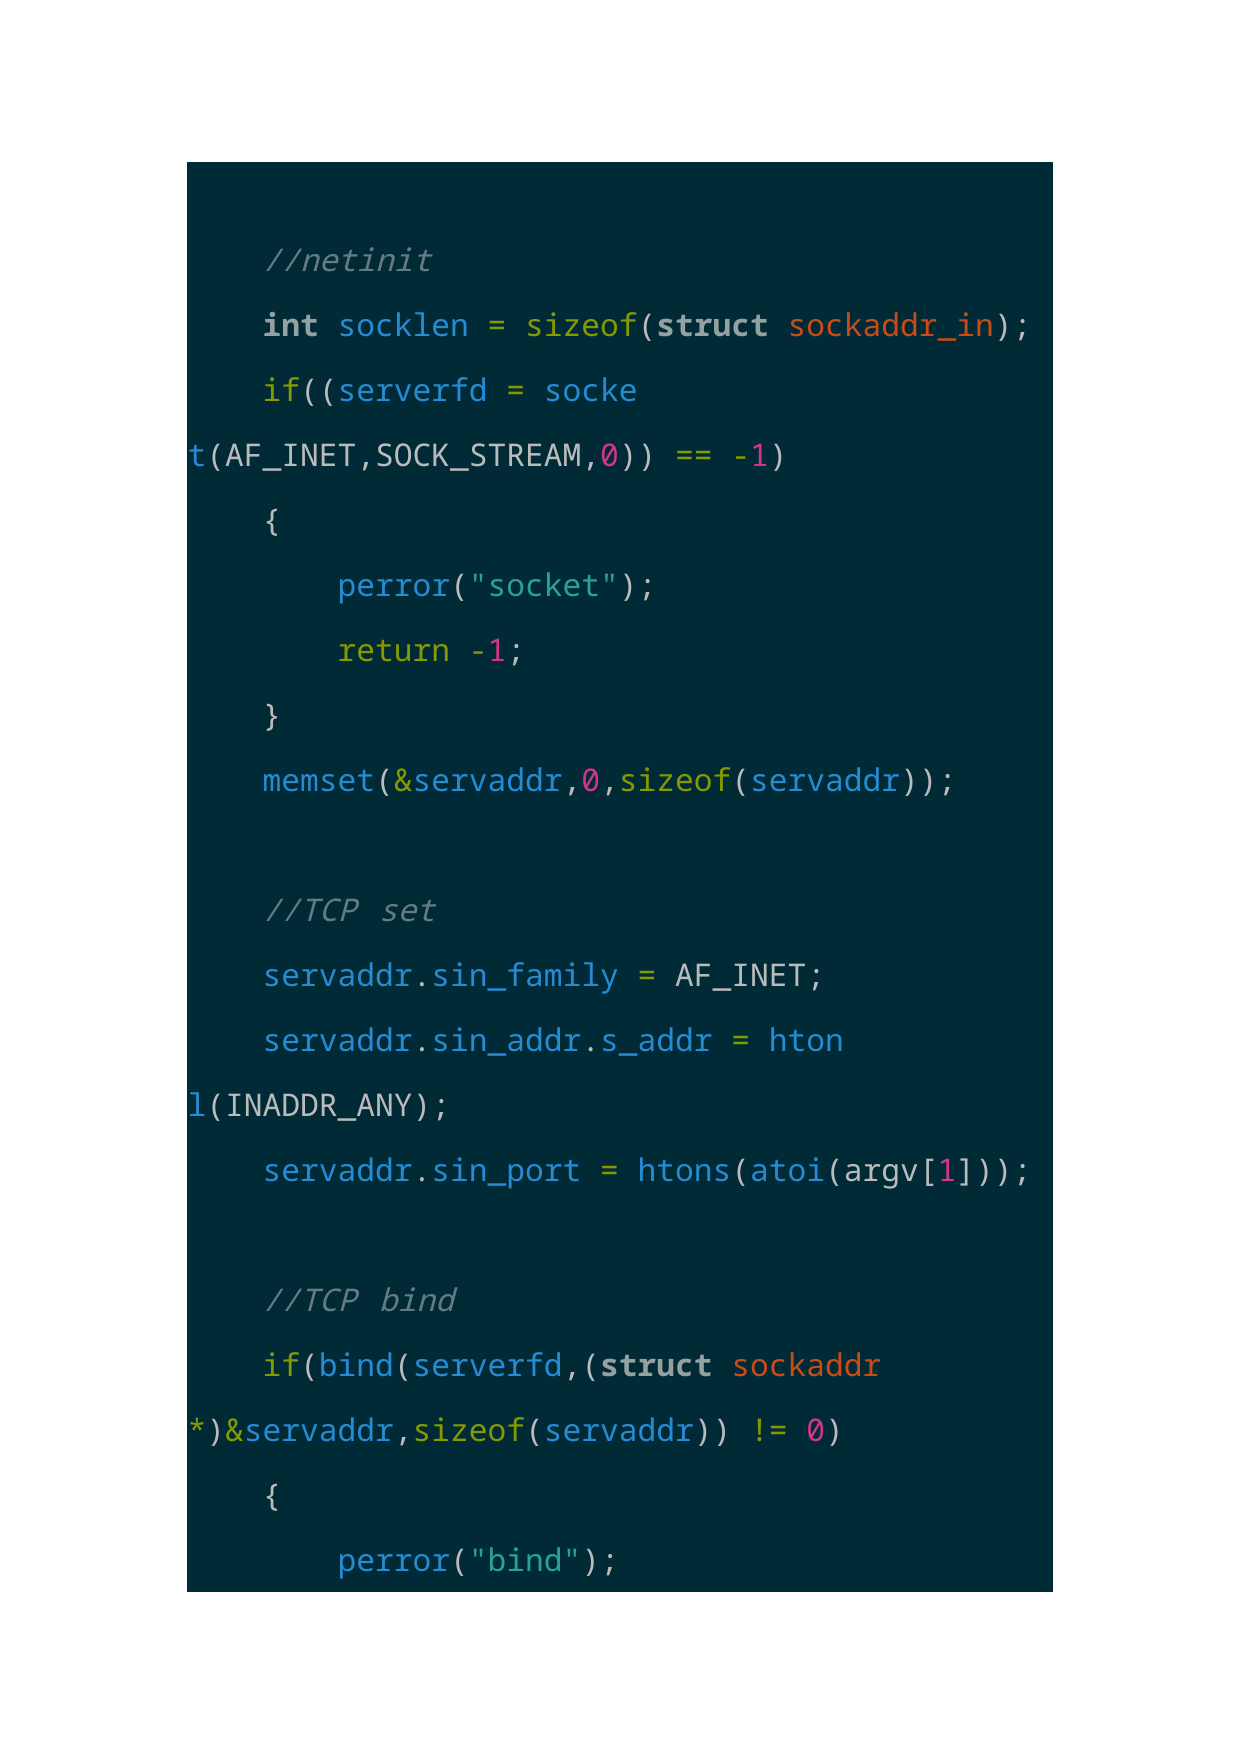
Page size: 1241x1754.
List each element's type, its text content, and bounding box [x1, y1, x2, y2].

text perror("socket"); [187, 552, 1053, 617]
text perror("bind"); [187, 1527, 1053, 1592]
text servaddr.sin_port = htons(atoi(argv[1])); [187, 1137, 1053, 1202]
text servaddr.sin_family = AF_INET; [187, 942, 1053, 1007]
text return -1; [187, 617, 1053, 682]
text if((serverfd = socket(AF_INET,SOCK_STREAM,0)) == -1) [187, 357, 1053, 487]
text servaddr.sin_addr.s_addr = htonl(INADDR_ANY); [187, 1007, 1053, 1137]
text { [187, 487, 1053, 552]
text //netinit [187, 227, 1053, 292]
text memset(&servaddr,0,sizeof(servaddr)); [187, 747, 1053, 812]
text int socklen = sizeof(struct sockaddr_in); [187, 292, 1053, 357]
text } [187, 682, 1053, 747]
text //TCP bind [187, 1267, 1053, 1332]
text //TCP set [187, 877, 1053, 942]
text if(bind(serverfd,(struct sockaddr *)&servaddr,sizeof(servaddr)) != 0) [187, 1332, 1053, 1462]
text { [187, 1462, 1053, 1527]
